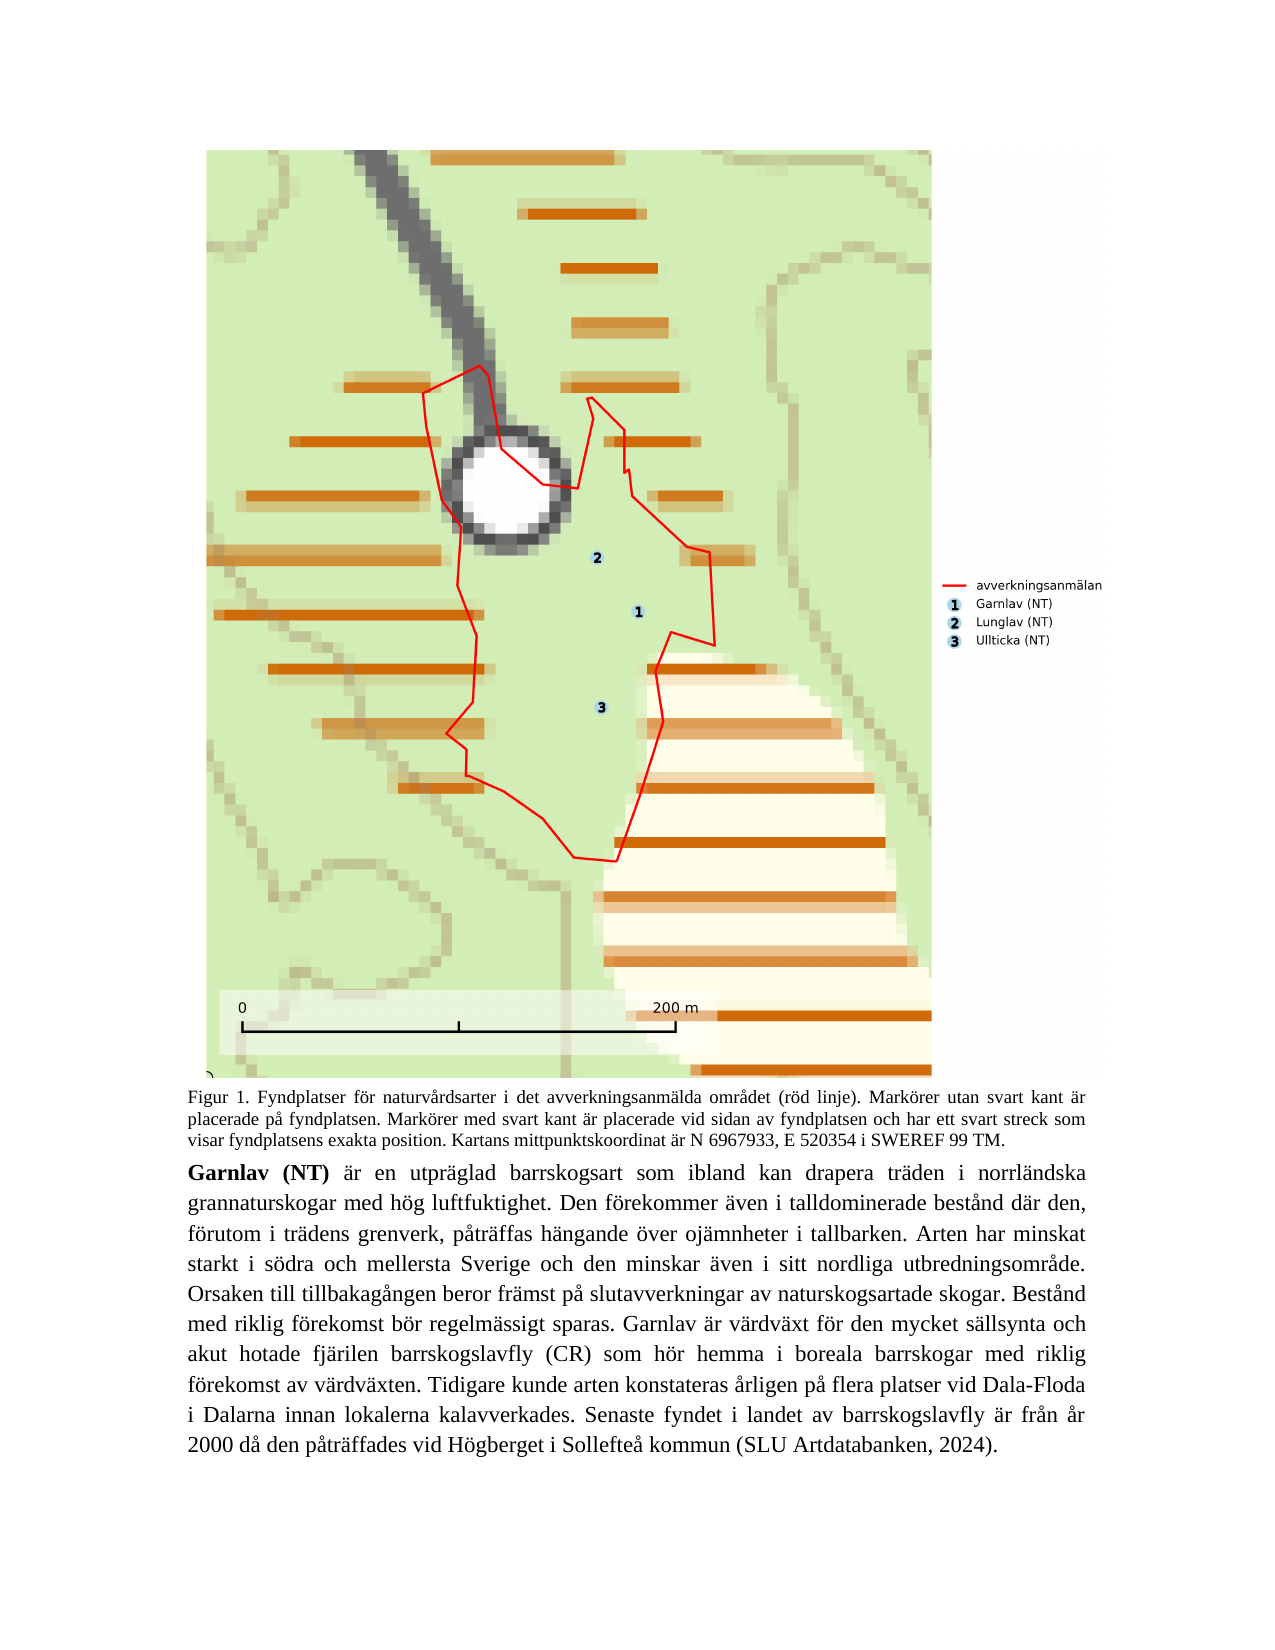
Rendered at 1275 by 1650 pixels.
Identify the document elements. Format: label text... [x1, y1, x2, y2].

text Garnlav (NT) är en utpräglad barrskogsart som ibland kan drapera träden i norrländska grannaturskogar med hög luftfuktighet. Den förekommer även i talldominerade bestånd där den, förutom i trädens grenverk, påträffas hängande över ojämnheter i tallbarken. Arten har minskat starkt i södra och mellersta Sverige och den minskar även i sitt nordliga utbredningsområde. Orsaken till tillbakagången beror främst på slutavverkningar av naturskogsartade skogar. Bestånd med riklig förekomst bör regelmässigt sparas. Garnlav är värdväxt för den mycket sällsynta och akut hotade fjärilen barrskogslavfly (CR) som hör hemma i boreala barrskogar med riklig förekomst av värdväxten. Tidigare kunde arten konstateras årligen på flera platser vid Dala-Floda i Dalarna innan lokalerna kalavverkades. Senaste fyndet i landet av barrskogslavfly är från år 2000 då den påträffades vid Högberget i Sollefteå kommun (SLU Artdatabanken, 2024). [187, 1159, 1087, 1457]
picture [206, 150, 1107, 1078]
text Figur 1. Fyndplatser för naturvårdsarter i det avverkningsanmälda området (röd linje). Markörer utan svart kant är placerade på fyndplatsen. Markörer med svart kant är placerade vid sidan av fyndplatsen och har ett svart streck som visar fyndplatsens exakta position. Kartans mittpunktskoordinat är N 6967933, E 520354 i SWEREF 99 TM. [187, 1086, 1087, 1151]
